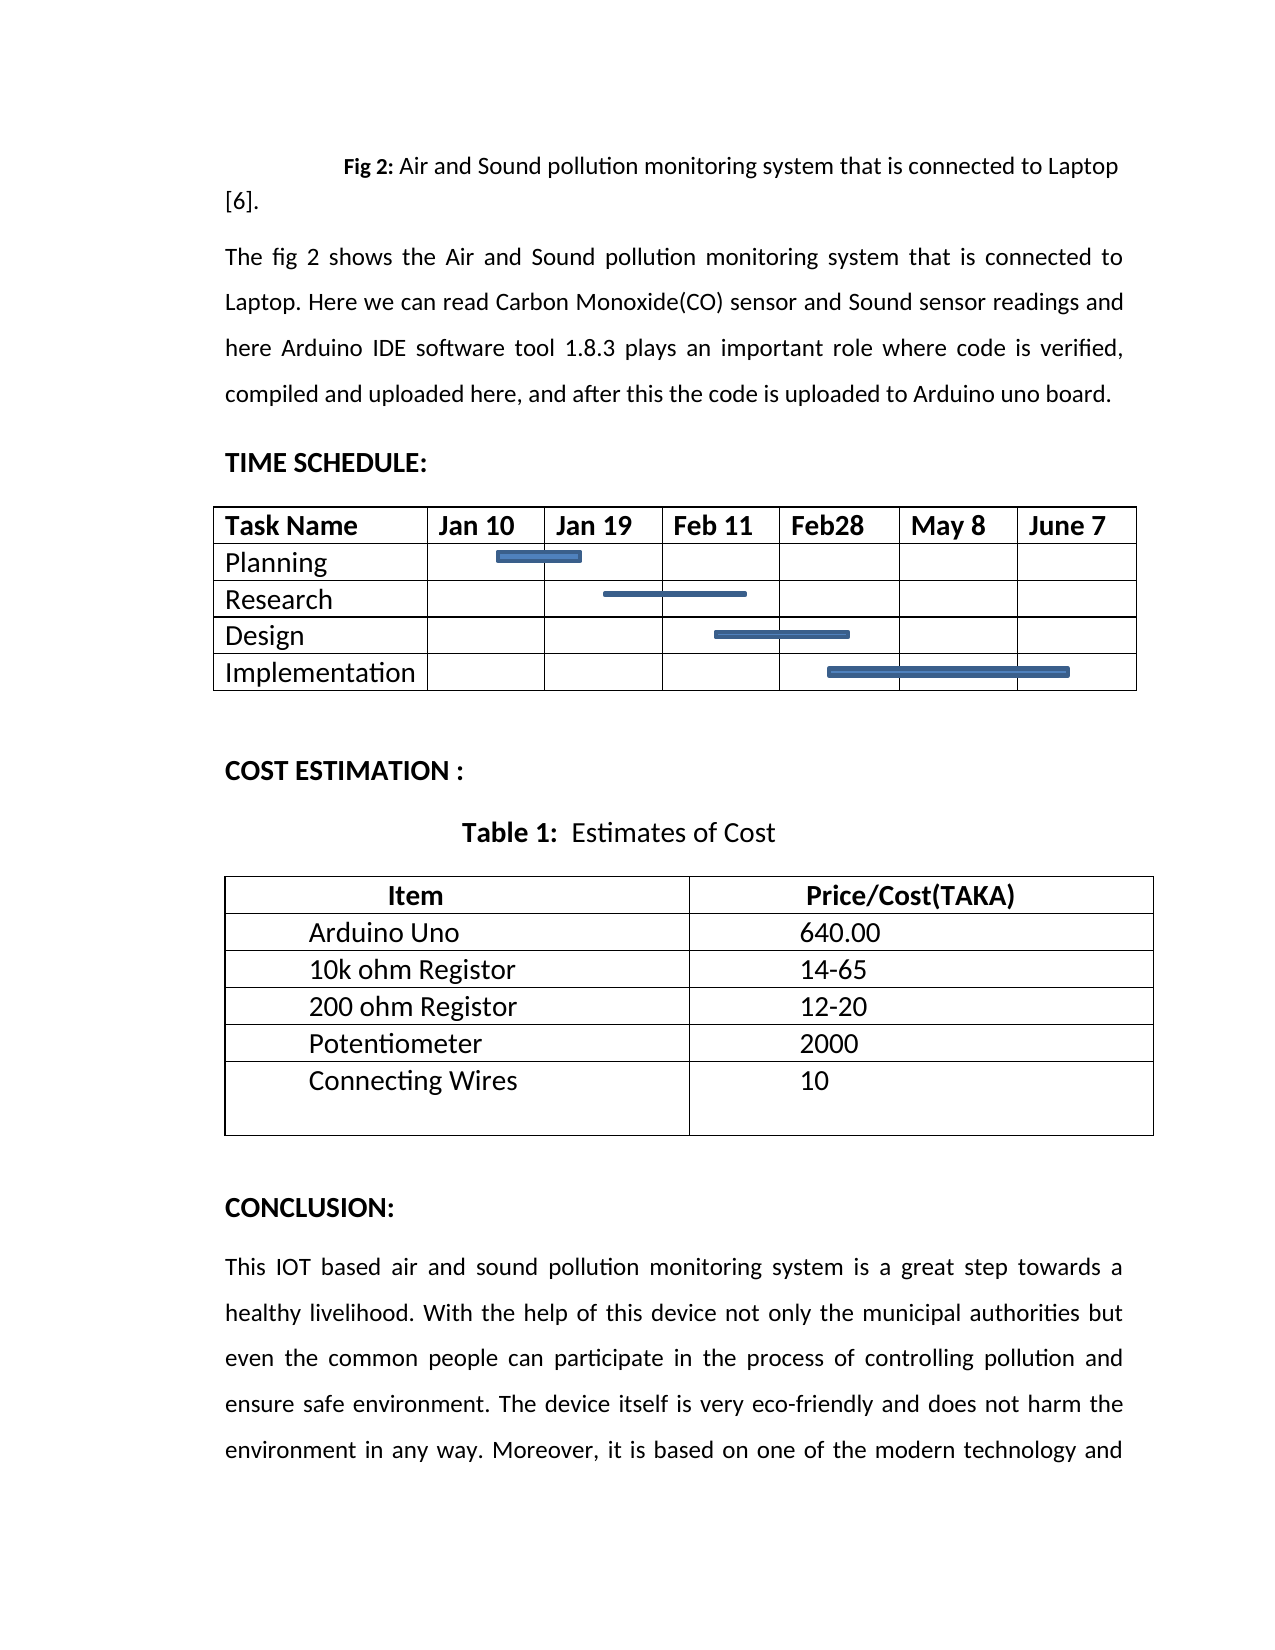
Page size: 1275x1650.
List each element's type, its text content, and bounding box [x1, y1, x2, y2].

table_cell [545, 544, 662, 580]
table_header Feb28 [780, 508, 899, 543]
table_header Task Name [214, 508, 427, 543]
table_cell [428, 544, 544, 580]
table_cell [663, 618, 779, 653]
table_cell [1018, 654, 1136, 690]
table_cell 2000 [690, 1025, 1153, 1061]
table_cell [1018, 544, 1136, 580]
text COST ESTIMATION : [225, 752, 1125, 788]
table_cell [900, 654, 1017, 666]
table_cell Arduino Uno [226, 914, 689, 950]
table_cell [663, 581, 779, 616]
table_cell [663, 654, 779, 690]
table_cell Design [214, 618, 427, 653]
table_cell [1018, 618, 1136, 653]
table_header Jan 10 [428, 508, 544, 543]
table_cell Implementation [214, 654, 427, 690]
table_cell [545, 654, 662, 690]
table_cell Potentiometer [226, 1025, 689, 1061]
table_cell Connecting Wires [226, 1062, 689, 1135]
table_cell [900, 581, 1017, 616]
table_cell [780, 581, 899, 616]
table_cell 12-20 [690, 988, 1153, 1024]
text TIME SCHEDULE: [225, 444, 1125, 480]
table_cell [900, 678, 1017, 690]
table_cell [780, 618, 899, 653]
table_cell [545, 581, 662, 616]
table_cell [663, 544, 779, 580]
table_header June 7 [1018, 508, 1136, 543]
table_header Item [226, 877, 689, 913]
table_cell [780, 544, 899, 580]
table_header May 8 [900, 508, 1017, 543]
table_header Feb 11 [663, 508, 779, 543]
table_cell [900, 544, 1017, 580]
table_header Jan 19 [545, 508, 662, 543]
table_cell [1018, 581, 1136, 616]
table_cell 640.00 [690, 914, 1153, 950]
table_cell 10 [690, 1062, 1153, 1135]
table_cell 200 ohm Registor [226, 988, 689, 1024]
text Table 1: Estimates of Cost [225, 814, 1125, 850]
table_cell Planning [214, 544, 427, 580]
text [225, 1251, 1125, 1464]
table_cell Research [214, 581, 427, 616]
text Fig 2: Air and Sound pollution monitoring system that is connected to Laptop [6]. [225, 150, 1125, 216]
table_cell [900, 618, 1017, 653]
table_cell 14-65 [690, 951, 1153, 987]
table_header Price/Cost(TAKA) [690, 877, 1153, 913]
table_cell [545, 618, 662, 653]
table_cell [428, 618, 544, 653]
table_cell [428, 581, 544, 616]
table_cell [780, 654, 899, 690]
table_cell 10k ohm Registor [226, 951, 689, 987]
text CONCLUSION: [225, 1189, 1125, 1225]
table_cell [428, 654, 544, 690]
text The fig 2 shows the Air and Sound pollution monitoring system that is connected to Laptop. Here we can read Carbon Monoxide(CO) sensor and Sound sensor readings and here Arduino IDE software tool 1.8.3 plays an important role where code is verified, compiled and uploaded here, and after this the code is uploaded to Arduino uno board. [225, 241, 1125, 408]
